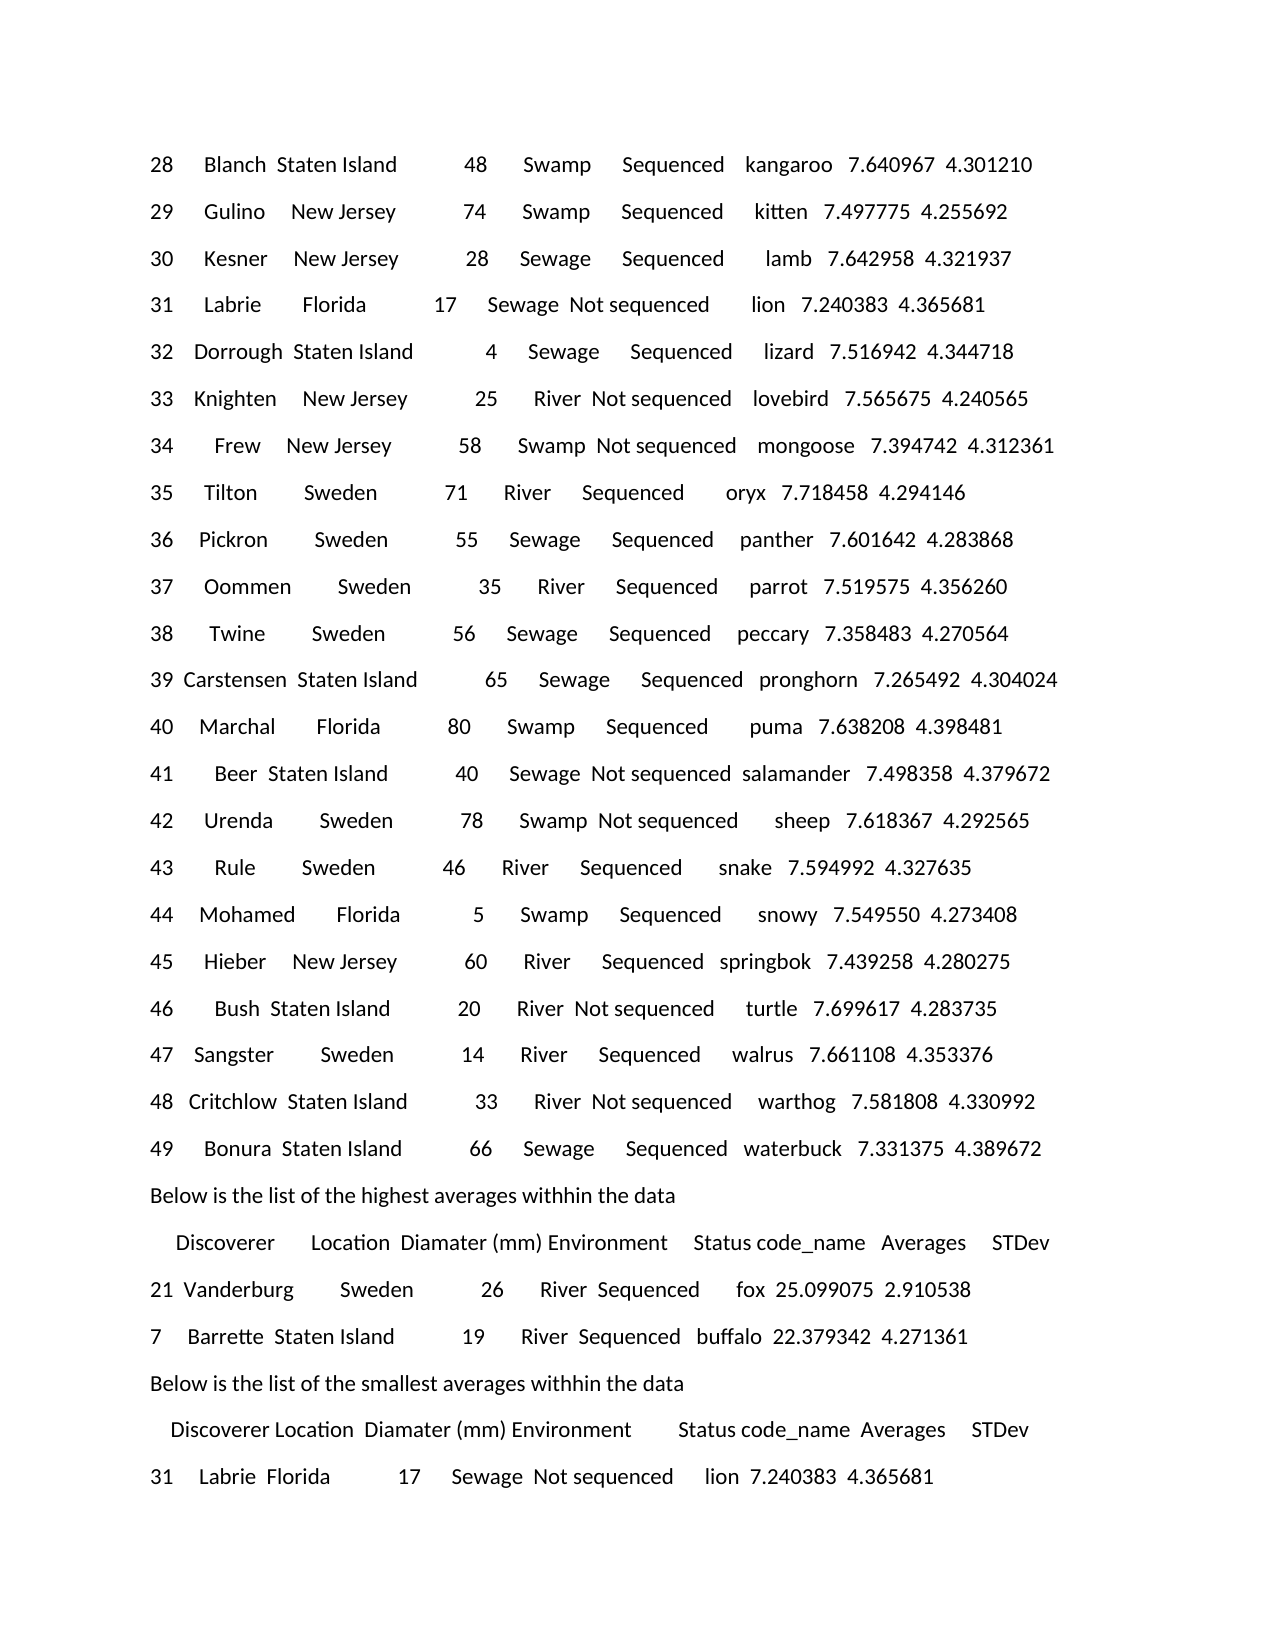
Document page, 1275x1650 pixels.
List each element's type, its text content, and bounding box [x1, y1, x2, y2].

text 38 Twine Sweden 56 Sewage Sequenced peccary 7.358483 4.270564 [150, 619, 1125, 647]
text 28 Blanch Staten Island 48 Swamp Sequenced kangaroo 7.640967 4.301210 [150, 150, 1125, 178]
text 41 Beer Staten Island 40 Sewage Not sequenced salamander 7.498358 4.379672 [150, 759, 1125, 787]
text 46 Bush Staten Island 20 River Not sequenced turtle 7.699617 4.283735 [150, 994, 1125, 1022]
text 48 Critchlow Staten Island 33 River Not sequenced warthog 7.581808 4.330992 [150, 1087, 1125, 1116]
text 31 Labrie Florida 17 Sewage Not sequenced lion 7.240383 4.365681 [150, 1462, 1125, 1491]
text Discoverer Location Diamater (mm) Environment Status code_name Averages STDev [150, 1228, 1125, 1256]
text 42 Urenda Sweden 78 Swamp Not sequenced sheep 7.618367 4.292565 [150, 806, 1125, 834]
text 32 Dorrough Staten Island 4 Sewage Sequenced lizard 7.516942 4.344718 [150, 337, 1125, 366]
text 33 Knighten New Jersey 25 River Not sequenced lovebird 7.565675 4.240565 [150, 384, 1125, 412]
text Below is the list of the highest averages withhin the data [150, 1181, 1125, 1209]
text 34 Frew New Jersey 58 Swamp Not sequenced mongoose 7.394742 4.312361 [150, 431, 1125, 459]
text Below is the list of the smallest averages withhin the data [150, 1369, 1125, 1397]
text 36 Pickron Sweden 55 Sewage Sequenced panther 7.601642 4.283868 [150, 525, 1125, 553]
text 49 Bonura Staten Island 66 Sewage Sequenced waterbuck 7.331375 4.389672 [150, 1134, 1125, 1162]
text 31 Labrie Florida 17 Sewage Not sequenced lion 7.240383 4.365681 [150, 291, 1125, 319]
text 43 Rule Sweden 46 River Sequenced snake 7.594992 4.327635 [150, 853, 1125, 881]
text 37 Oommen Sweden 35 River Sequenced parrot 7.519575 4.356260 [150, 572, 1125, 600]
text 39 Carstensen Staten Island 65 Sewage Sequenced pronghorn 7.265492 4.304024 [150, 666, 1125, 694]
text 30 Kesner New Jersey 28 Sewage Sequenced lamb 7.642958 4.321937 [150, 244, 1125, 272]
text 35 Tilton Sweden 71 River Sequenced oryx 7.718458 4.294146 [150, 478, 1125, 506]
text 7 Barrette Staten Island 19 River Sequenced buffalo 22.379342 4.271361 [150, 1322, 1125, 1350]
text Discoverer Location Diamater (mm) Environment Status code_name Averages STDev [150, 1416, 1125, 1444]
text 45 Hieber New Jersey 60 River Sequenced springbok 7.439258 4.280275 [150, 947, 1125, 975]
text 44 Mohamed Florida 5 Swamp Sequenced snowy 7.549550 4.273408 [150, 900, 1125, 928]
text 40 Marchal Florida 80 Swamp Sequenced puma 7.638208 4.398481 [150, 712, 1125, 741]
text 29 Gulino New Jersey 74 Swamp Sequenced kitten 7.497775 4.255692 [150, 197, 1125, 225]
text 47 Sangster Sweden 14 River Sequenced walrus 7.661108 4.353376 [150, 1041, 1125, 1069]
text 21 Vanderburg Sweden 26 River Sequenced fox 25.099075 2.910538 [150, 1275, 1125, 1303]
